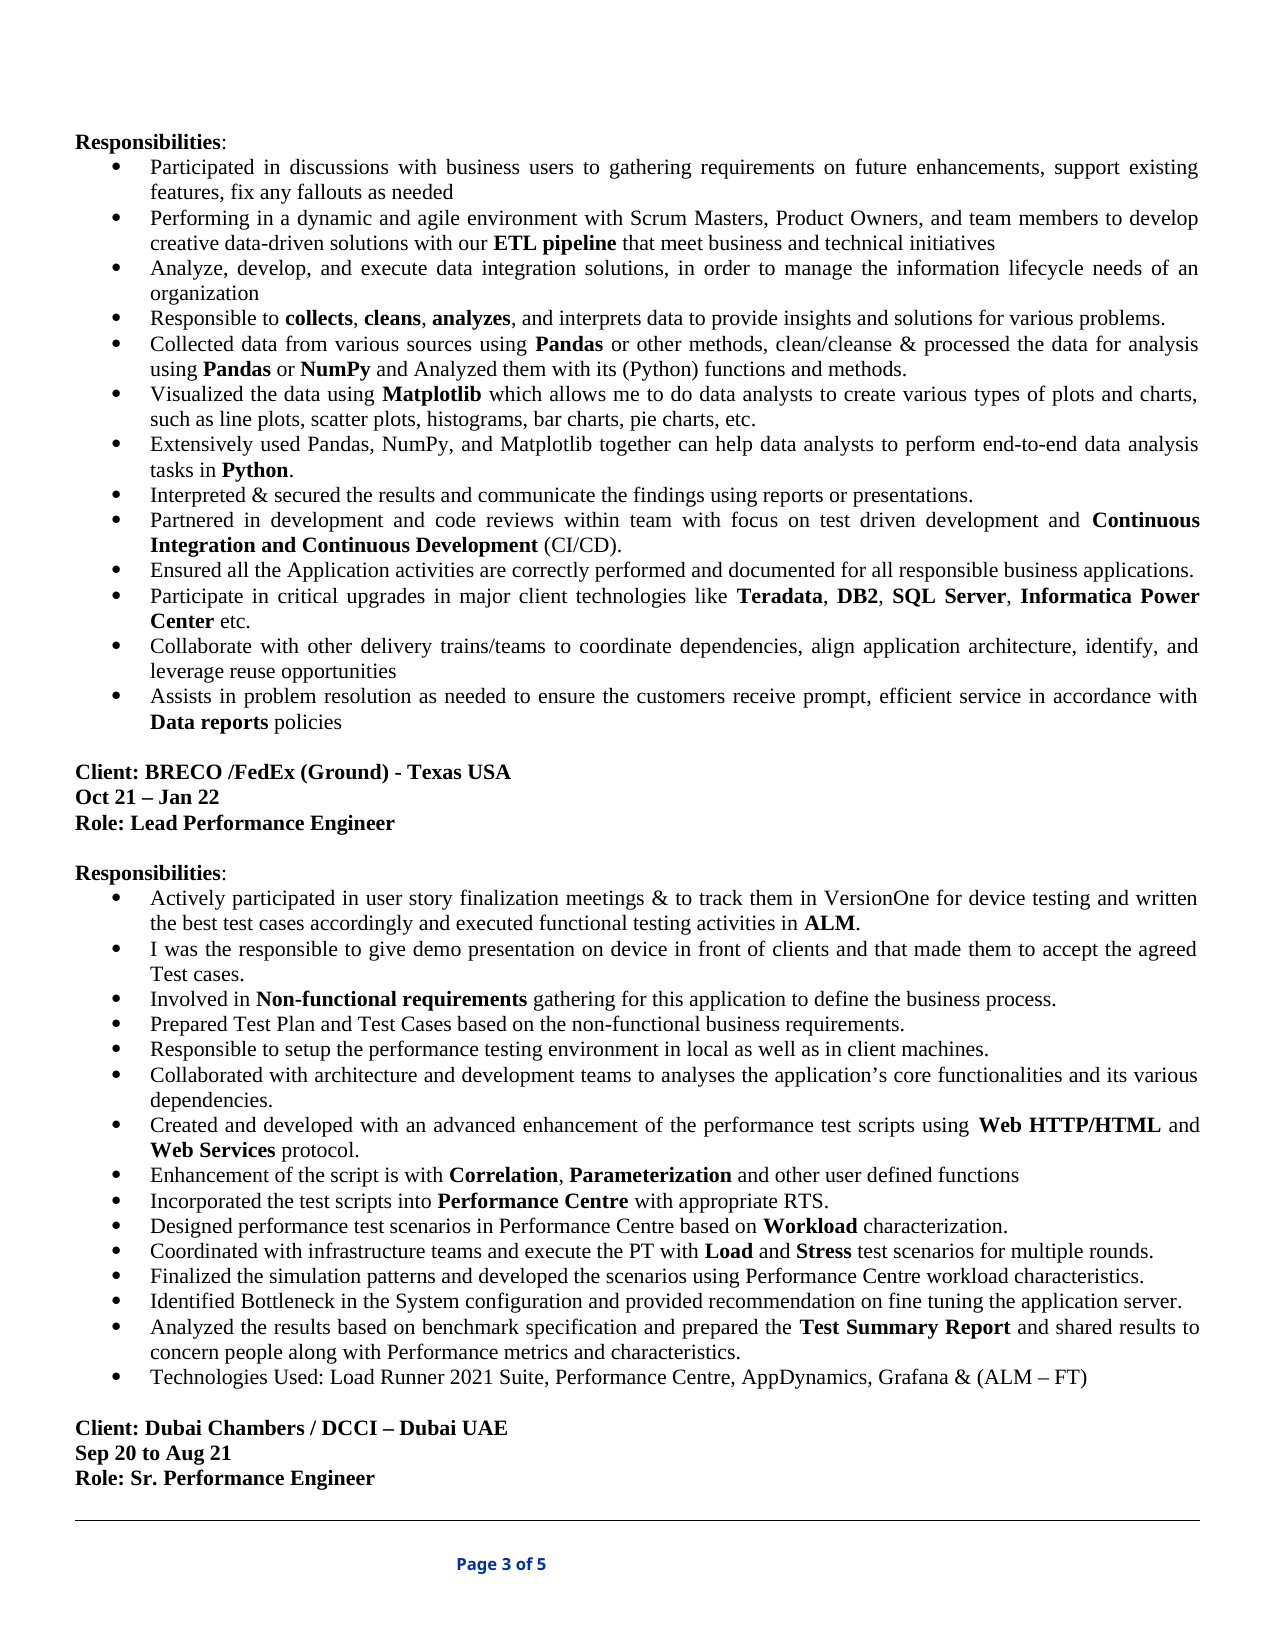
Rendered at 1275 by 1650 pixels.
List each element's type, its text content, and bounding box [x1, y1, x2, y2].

list Coordinated with infrastructure teams and execute the PT with Load and Stress test scenarios for multiple rounds. [112, 1238, 1200, 1263]
text Responsibilities: [75, 129, 1200, 154]
list Visualized the data using Matplotlib which allows me to do data analysts to create various types of plots and charts, such as line plots, scatter plots, histograms, bar charts, pie charts, etc. [112, 381, 1200, 431]
text Sep 20 to Aug 21 [75, 1440, 1200, 1465]
list Partnered in development and code reviews within team with focus on test driven development and Continuous Integration and Continuous Development (CI/CD). [112, 507, 1200, 557]
list Participated in discussions with business users to gathering requirements on future enhancements, support existing features, fix any fallouts as needed [112, 154, 1200, 204]
list Assists in problem resolution as needed to ensure the customers receive prompt, efficient service in accordance with Data reports policies [112, 683, 1200, 734]
list Collaborated with architecture and development teams to analyses the application’s core functionalities and its various dependencies. [112, 1062, 1200, 1112]
text Role: Sr. Performance Engineer [75, 1465, 1200, 1490]
list Enhancement of the script is with Correlation, Parameterization and other user defined functions [112, 1162, 1200, 1188]
list Analyze, develop, and execute data integration solutions, in order to manage the information lifecycle needs of an organization [112, 255, 1200, 305]
list Ensured all the Application activities are correctly performed and documented for all responsible business applications. [112, 557, 1200, 583]
list Interpreted & secured the results and communicate the findings using reports or presentations. [112, 482, 1200, 507]
list Identified Bottleneck in the System configuration and provided recommendation on fine tuning the application server. [112, 1288, 1200, 1314]
list Actively participated in user story finalization meetings & to track them in VersionOne for device testing and written the best test cases accordingly and executed functional testing activities in ALM. [112, 885, 1200, 936]
list Involved in Non-functional requirements gathering for this application to define the business process. [112, 986, 1200, 1011]
text Responsibilities: [75, 860, 1200, 885]
list Performing in a dynamic and agile environment with Scrum Masters, Product Owners, and team members to develop creative data-driven solutions with our ETL pipeline that meet business and technical initiatives [112, 204, 1200, 255]
list Responsible to collects, cleans, analyzes, and interprets data to provide insights and solutions for various problems. [112, 305, 1200, 331]
list Collaborate with other delivery trains/teams to coordinate dependencies, align application architecture, identify, and leverage reuse opportunities [112, 633, 1200, 683]
list Extensively used Pandas, NumPy, and Matplotlib together can help data analysts to perform end-to-end data analysis tasks in Python. [112, 431, 1200, 482]
list Participate in critical upgrades in major client technologies like Teradata, DB2, SQL Server, Informatica Power Center etc. [112, 583, 1200, 633]
list Analyzed the results based on benchmark specification and prepared the Test Summary Report and shared results to concern people along with Performance metrics and characteristics. [112, 1314, 1200, 1364]
list Prepared Test Plan and Test Cases based on the non-functional business requirements. [112, 1011, 1200, 1036]
list Created and developed with an advanced enhancement of the performance test scripts using Web HTTP/HTML and Web Services protocol. [112, 1112, 1200, 1162]
list Finalized the simulation patterns and developed the scenarios using Performance Centre workload characteristics. [112, 1263, 1200, 1288]
list Designed performance test scenarios in Performance Centre based on Workload characterization. [112, 1213, 1200, 1238]
list I was the responsible to give demo presentation on device in front of clients and that made them to accept the agreed Test cases. [112, 936, 1200, 986]
text Client: Dubai Chambers / DCCI – Dubai UAE [75, 1414, 1200, 1440]
text Client: BRECO /FedEx (Ground) - Texas USA [75, 759, 1200, 784]
list Collected data from various sources using Pandas or other methods, clean/cleanse & processed the data for analysis using Pandas or NumPy and Analyzed them with its (Python) functions and methods. [112, 331, 1200, 381]
list Incorporated the test scripts into Performance Centre with appropriate RTS. [112, 1188, 1200, 1213]
list Responsible to setup the performance testing environment in local as well as in client machines. [112, 1036, 1200, 1062]
text Role: Lead Performance Engineer [75, 809, 1200, 835]
list Technologies Used: Load Runner 2021 Suite, Performance Centre, AppDynamics, Grafana & (ALM – FT) [112, 1364, 1200, 1389]
text Oct 21 – Jan 22 [75, 784, 1200, 809]
